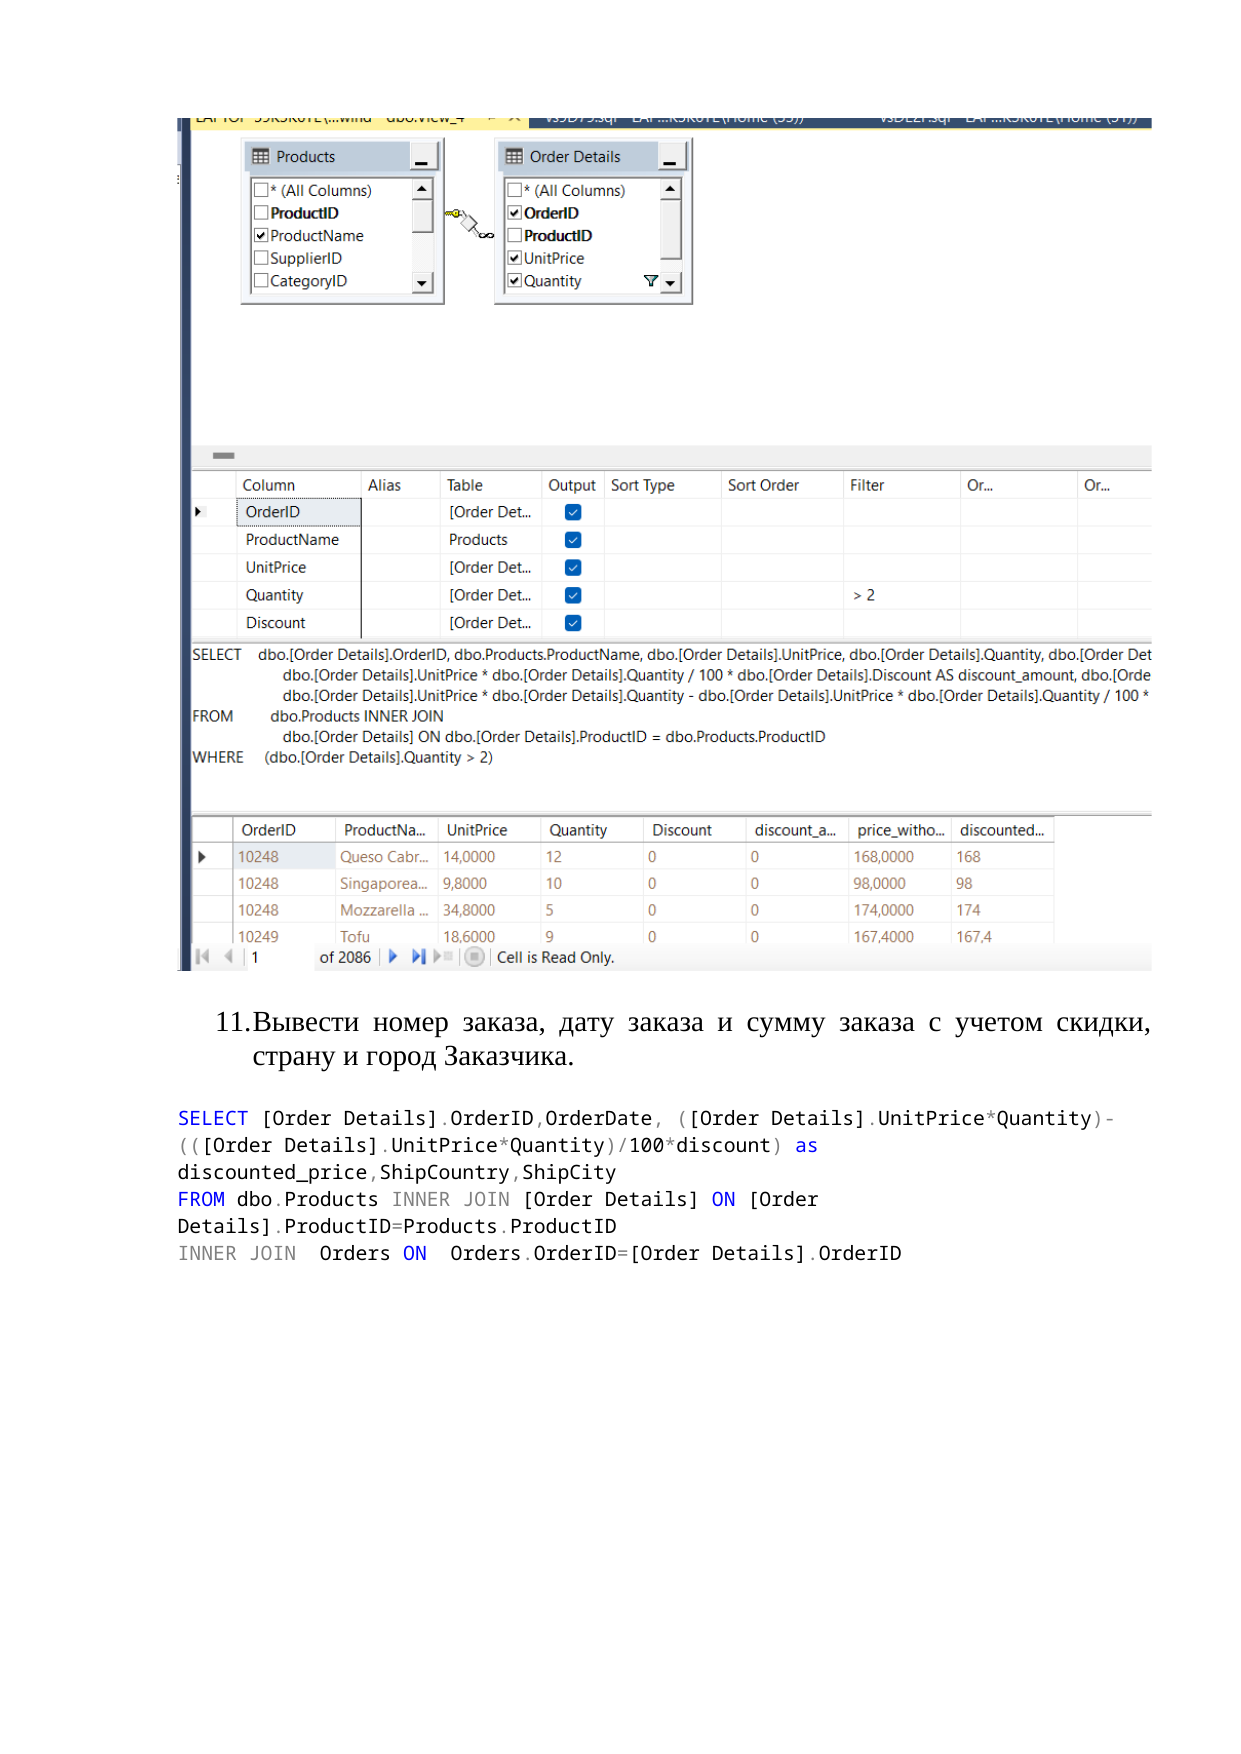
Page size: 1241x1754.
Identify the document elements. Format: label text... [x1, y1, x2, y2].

text SELECT [Order Details].OrderID,OrderDate, ([Order Details].UnitPrice*Quantity)-(([Order Details].UnitPrice*Quantity)/100*discount) as discounted_price,ShipCountry,ShipCity [177, 1105, 1152, 1186]
picture [177, 118, 1152, 971]
text FROM dbo.Products INNER JOIN [Order Details] ON [Order Details].ProductID=Products.ProductID [177, 1186, 1152, 1239]
list Вывести номер заказа, дату заказа и сумму заказа с учетом скидки, страну и город Заказчика. [215, 1004, 1152, 1071]
text INNER JOIN Orders ON Orders.OrderID=[Order Details].OrderID [177, 1239, 1152, 1267]
